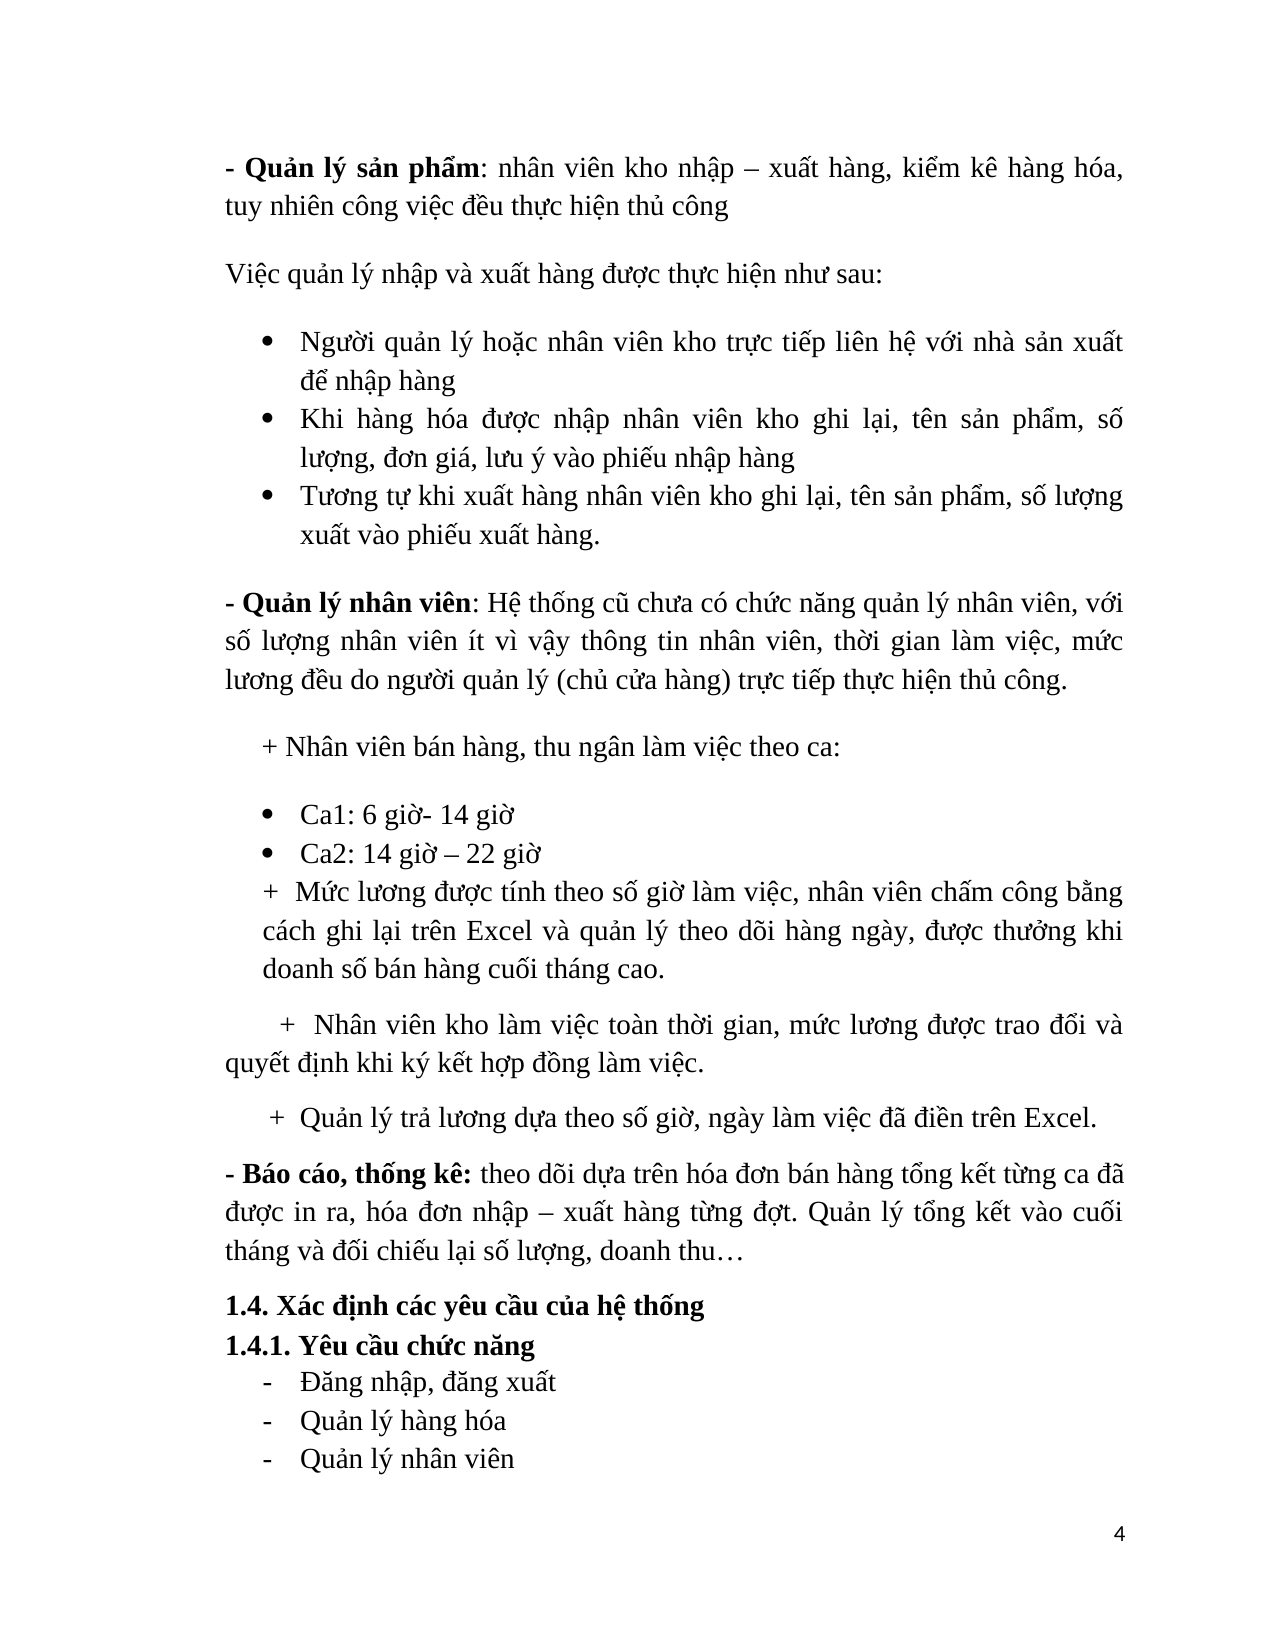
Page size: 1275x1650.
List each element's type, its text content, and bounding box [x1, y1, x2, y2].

text - Quản lý sản phẩm: nhân viên kho nhập – xuất hàng, kiểm kê hàng hóa, tuy nhiên công việc đều thực hiện thủ công [225, 150, 1125, 222]
list Tương tự khi xuất hàng nhân viên kho ghi lại, tên sản phẩm, số lượng xuất vào phiếu xuất hàng. [262, 478, 1125, 551]
list Quản lý hàng hóa [262, 1403, 1125, 1437]
list Quản lý nhân viên [262, 1442, 1125, 1475]
text + Nhân viên bán hàng, thu ngân làm việc theo ca: [225, 729, 1125, 763]
list Đăng nhập, đăng xuất [262, 1364, 1125, 1398]
subtitle 1.4. Xác định các yêu cầu của hệ thống [225, 1288, 1125, 1322]
text + Mức lương được tính theo số giờ làm việc, nhân viên chấm công bằng cách ghi lại trên Excel và quản lý theo dõi hàng ngày, được thưởng khi doanh số bán hàng cuối tháng cao. [262, 874, 1125, 985]
list Khi hàng hóa được nhập nhân viên kho ghi lại, tên sản phẩm, số lượng, đơn giá, lưu ý vào phiếu nhập hàng [262, 401, 1125, 473]
list Ca2: 14 giờ – 22 giờ [262, 836, 1125, 869]
text + Nhân viên kho làm việc toàn thời gian, mức lương được trao đổi và quyết định khi ký kết hợp đồng làm việc. [225, 1007, 1125, 1079]
list Người quản lý hoặc nhân viên kho trực tiếp liên hệ với nhà sản xuất để nhập hàng [262, 324, 1125, 396]
text - Báo cáo, thống kê: theo dõi dựa trên hóa đơn bán hàng tổng kết từng ca đã được in ra, hóa đơn nhập – xuất hàng từng đợt. Quản lý tổng kết vào cuối tháng và đối chiếu lại số lượng, doanh thu… [225, 1156, 1125, 1266]
text + Quản lý trả lương dựa theo số giờ, ngày làm việc đã điền trên Excel. [225, 1101, 1125, 1134]
subtitle 1.4.1. Yêu cầu chức năng [225, 1328, 1125, 1362]
list Ca1: 6 giờ- 14 giờ [262, 797, 1125, 831]
text - Quản lý nhân viên: Hệ thống cũ chưa có chức năng quản lý nhân viên, với số lượng nhân viên ít vì vậy thông tin nhân viên, thời gian làm việc, mức lương đều do người quản lý (chủ cửa hàng) trực tiếp thực hiện thủ công. [225, 585, 1125, 695]
text Việc quản lý nhập và xuất hàng được thực hiện như sau: [225, 256, 1125, 290]
